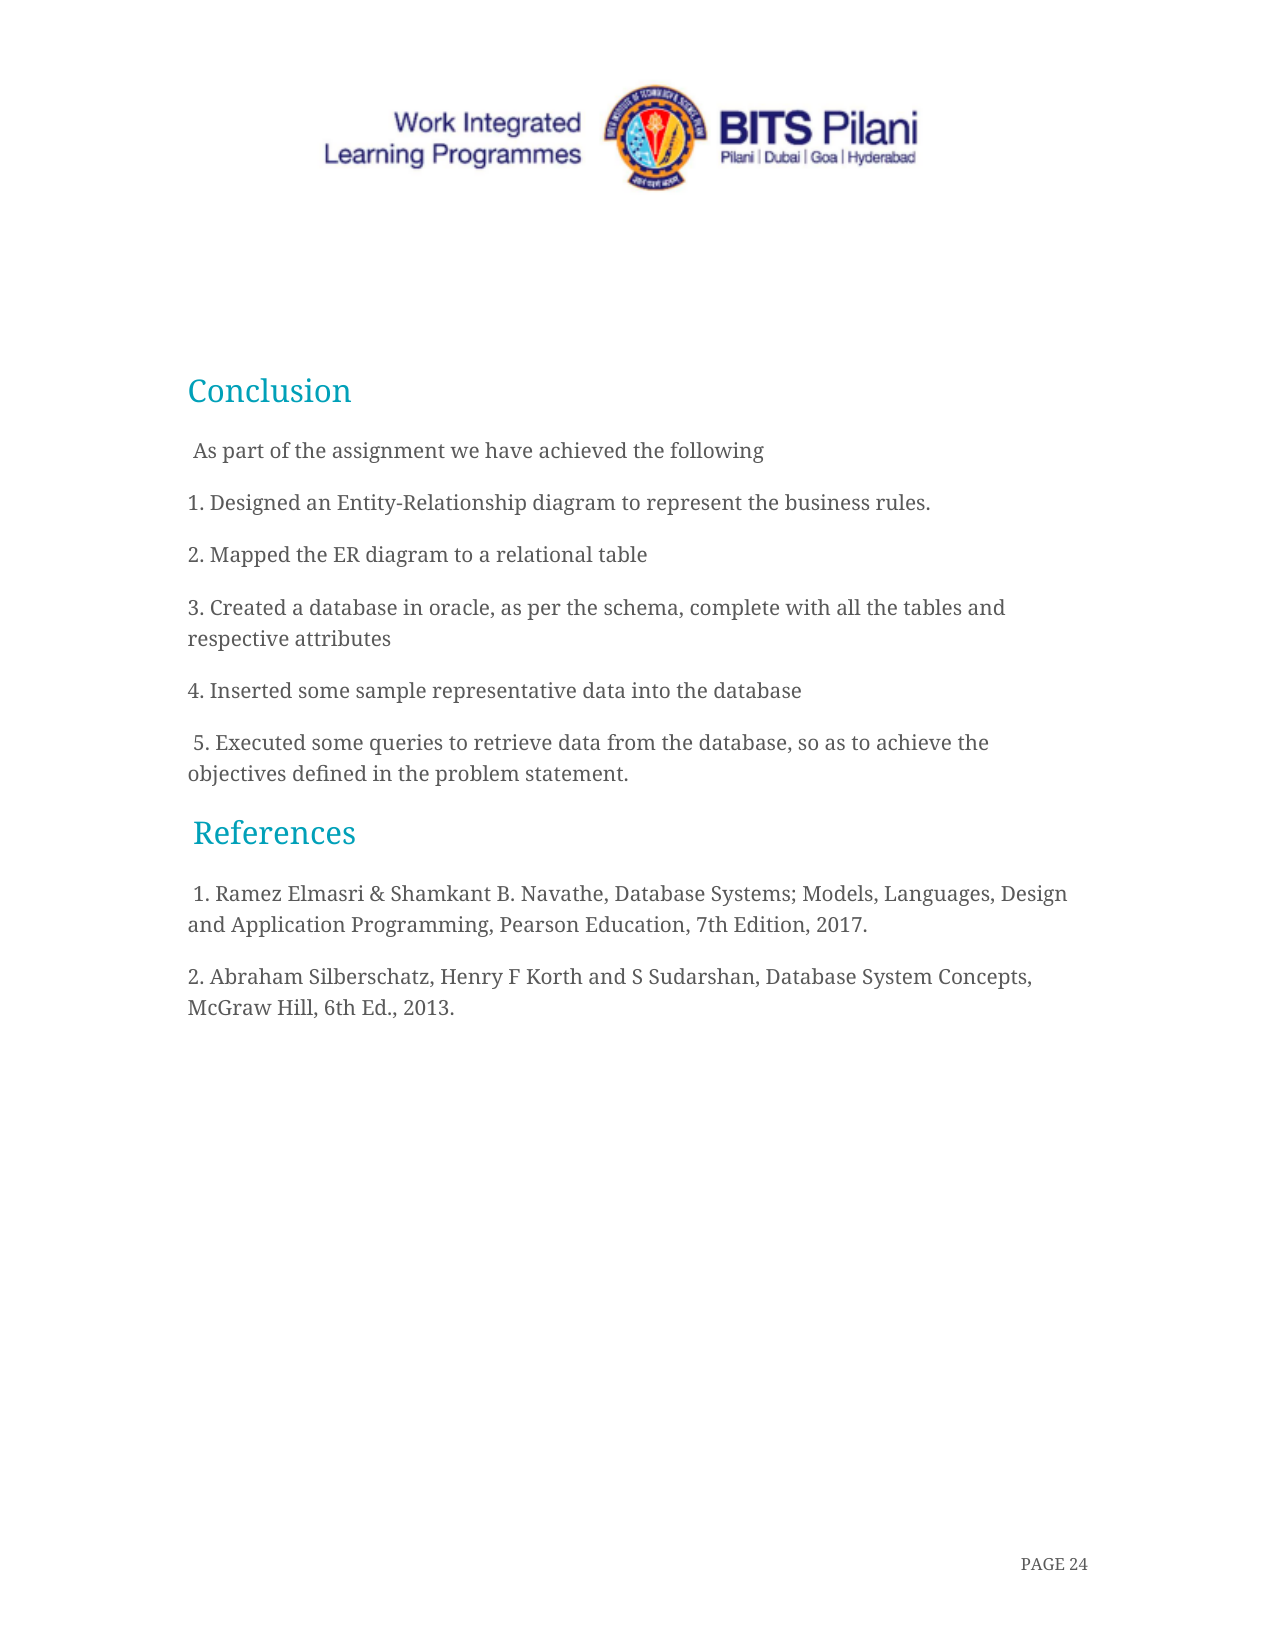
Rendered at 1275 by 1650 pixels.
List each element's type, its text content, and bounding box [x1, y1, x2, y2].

picture [301, 75, 958, 213]
text 4. Inserted some sample representative data into the database [187, 676, 1087, 704]
text Conclusion [187, 369, 1087, 411]
text 1. Designed an Entity-Relationship diagram to represent the business rules. [187, 488, 1087, 517]
text References [187, 811, 1087, 854]
text 2. Mapped the ER diagram to a relational table [187, 541, 1087, 569]
text 5. Executed some queries to retrieve data from the database, so as to achieve the objectives defined in the problem statement. [187, 728, 1087, 788]
text 1. Ramez Elmasri & Shamkant B. Navathe, Database Systems; Models, Languages, Design and Application Programming, Pearson Education, 7th Edition, 2017. [187, 879, 1087, 939]
text 2. Abraham Silberschatz, Henry F Korth and S Sudarshan, Database System Concepts, McGraw Hill, 6th Ed., 2013. [187, 962, 1087, 1022]
text As part of the assignment we have achieved the following [187, 436, 1087, 465]
text 3. Created a database in oracle, as per the schema, complete with all the tables and respective attributes [187, 593, 1087, 652]
